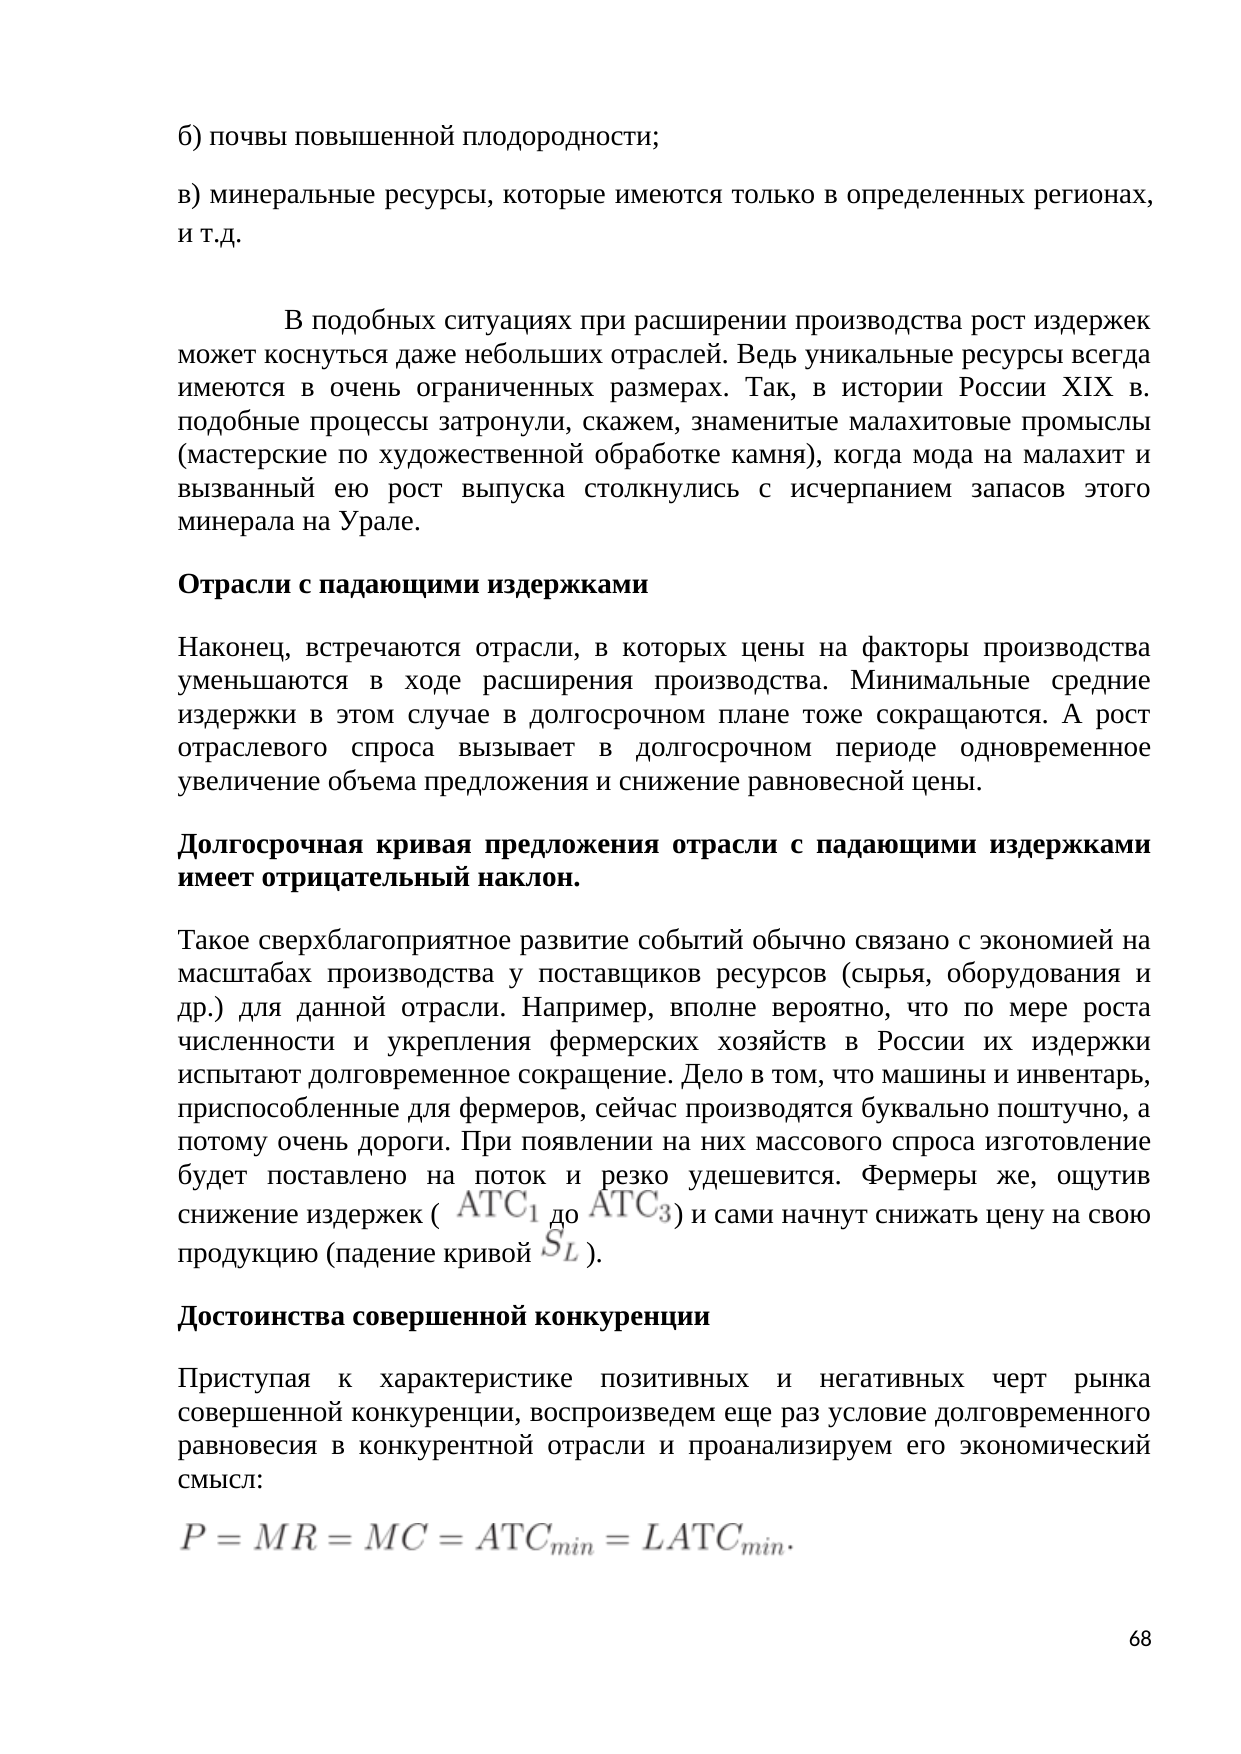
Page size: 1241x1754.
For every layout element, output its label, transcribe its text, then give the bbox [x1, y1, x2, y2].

table_cell б) почвы повышенной плодородности; [177, 118, 1154, 176]
picture [177, 1523, 798, 1557]
subtitle Отрасли с падающими издержками [177, 566, 1152, 600]
text Долгосрочная кривая предложения отрасли с падающими издержками имеет отрицательный наклон. [177, 826, 1152, 893]
text Приступая к характеристике позитивных и негативных черт рынка совершенной конкуренции, воспроизведем еще раз условие долговременного равновесия в конкурентной отрасли и проанализируем его экономический смысл: [177, 1360, 1152, 1494]
text В подобных ситуациях при расширении производства рост издержек может коснуться даже небольших отраслей. Ведь уникальные ресурсы всегда имеются в очень ограниченных размерах. Так, в истории России XIX в. подобные процессы затронули, скажем, знаменитые малахитовые промыслы (мастерские по художественной обработке камня), когда мода на малахит и вызванный ею рост выпуска столкнулись с исчерпанием запасов этого минерала на Урале. [177, 302, 1152, 537]
text Такое сверхблагоприятное развитие событий обычно связано с экономией на масштабах производства у поставщиков ресурсов (сырья, оборудования и др.) для данной отрасли. Например, вполне вероятно, что по мере роста численности и укрепления фермерских хозяйств в России их издержки испытают долговременное сокращение. Дело в том, что машины и инвентарь, приспособленные для фермеров, сейчас производятся буквально поштучно, а потому очень дороги. При появлении на них массового спроса изготовление будет поставлено на поток и резко удешевится. Фермеры же, ощутив снижение издержек ( до ) и сами начнут снижать цену на свою продукцию (падение кривой ). [177, 922, 1152, 1268]
picture [586, 1190, 674, 1224]
picture [538, 1229, 586, 1263]
text Наконец, встречаются отрасли, в которых цены на факторы производства уменьшаются в ходе расширения производства. Минимальные средние издержки в этом случае в долгосрочном плане тоже сокращаются. А рост отраслевого спроса вызывает в долгосрочном периоде одновременное увеличение объема предложения и снижение равновесной цены. [177, 629, 1152, 797]
text Достоинства совершенной конкуренции [177, 1298, 1152, 1331]
table_cell в) минеральные ресурсы, которые имеются только в определенных регионах, и т.д. [177, 176, 1154, 273]
picture [454, 1190, 543, 1224]
